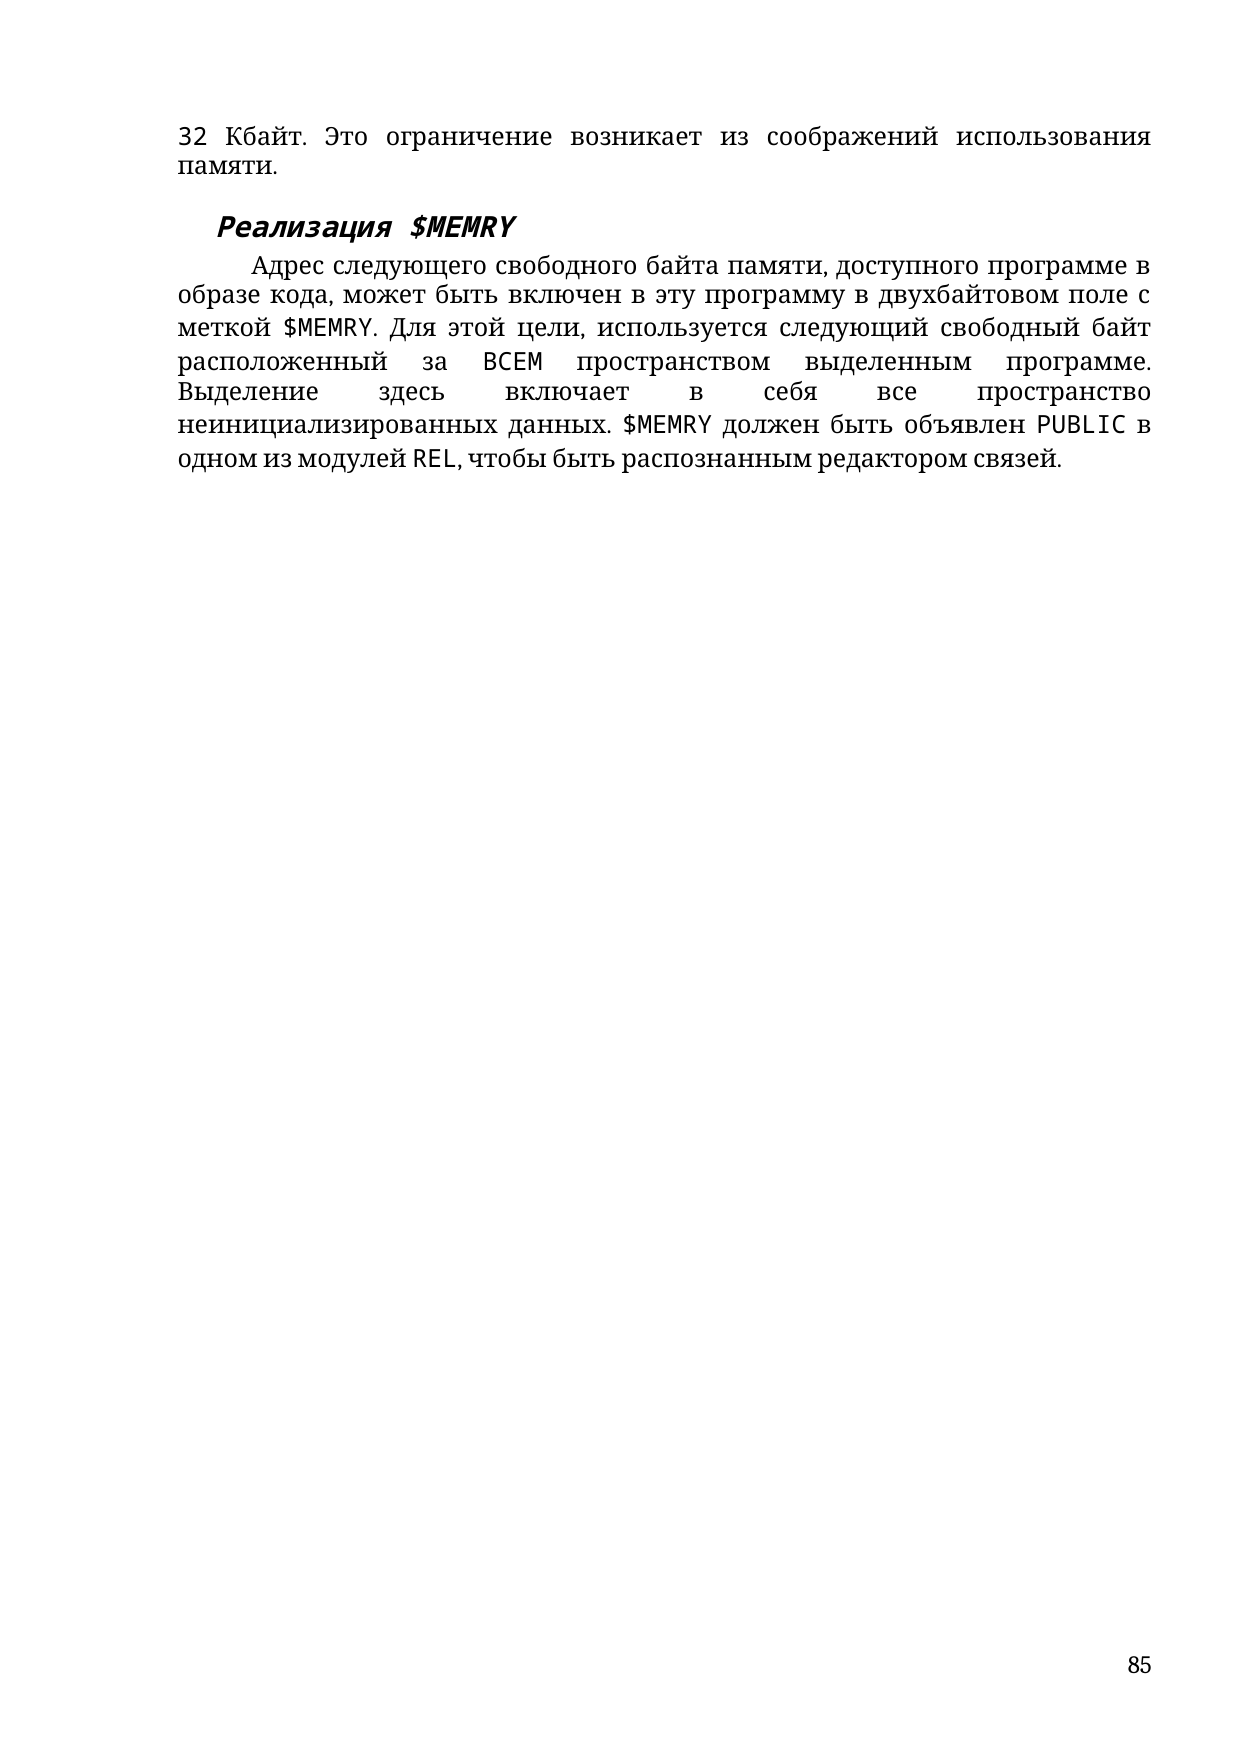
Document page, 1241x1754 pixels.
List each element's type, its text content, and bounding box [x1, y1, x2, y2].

text Адрес следующего свободного байта памяти, доступного программе в образе кода, может быть включен в эту программу в двухбайтовом поле с меткой $MEMRY. Для этой цели, используется следующий свободный байт расположенный за ВСЕМ пространством выделенным программе. Выделение здесь включает в себя все пространство неинициализированных данных. $MEMRY должен быть объявлен PUBLIC в одном из модулей REL, чтобы быть распознанным редактором связей. [177, 252, 1152, 474]
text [177, 118, 1152, 181]
subtitle Реализация $MEMRY [215, 206, 1152, 246]
